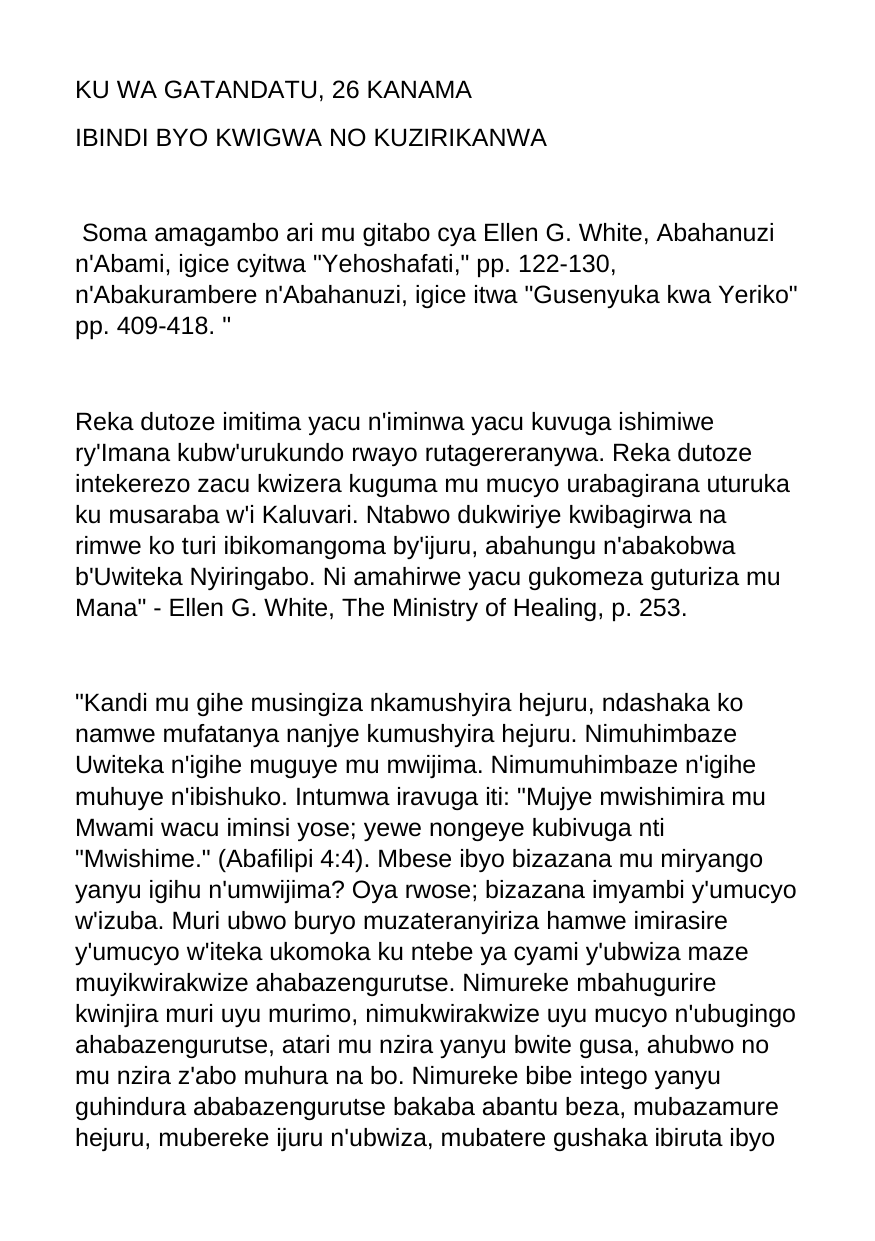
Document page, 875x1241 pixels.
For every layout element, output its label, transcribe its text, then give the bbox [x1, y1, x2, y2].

text IBINDI BYO KWIGWA NO KUZIRIKANWA [75, 123, 799, 151]
text Soma amagambo ari mu gitabo cya Ellen G. White, Abahanuzi n'Abami, igice cyitwa "Yehoshafati," pp. 122-130, n'Abakurambere n'Abahanuzi, igice itwa "Gusenyuka kwa Yeriko" pp. 409-418. " [75, 218, 799, 340]
text Reka dutoze imitima yacu n'iminwa yacu kuvuga ishimiwe ry'Imana kubw'urukundo rwayo rutagereranywa. Reka dutoze intekerezo zacu kwizera kuguma mu mucyo urabagirana uturuka ku musaraba w'i Kaluvari. Ntabwo dukwiriye kwibagirwa na rimwe ko turi ibikomangoma by'ijuru, abahungu n'abakobwa b'Uwiteka Nyiringabo. Ni amahirwe yacu gukomeza guturiza mu Mana" - Ellen G. White, The Ministry of Healing, p. 253. [75, 407, 799, 622]
text KU WA GATANDATU, 26 KANAMA [75, 75, 799, 104]
